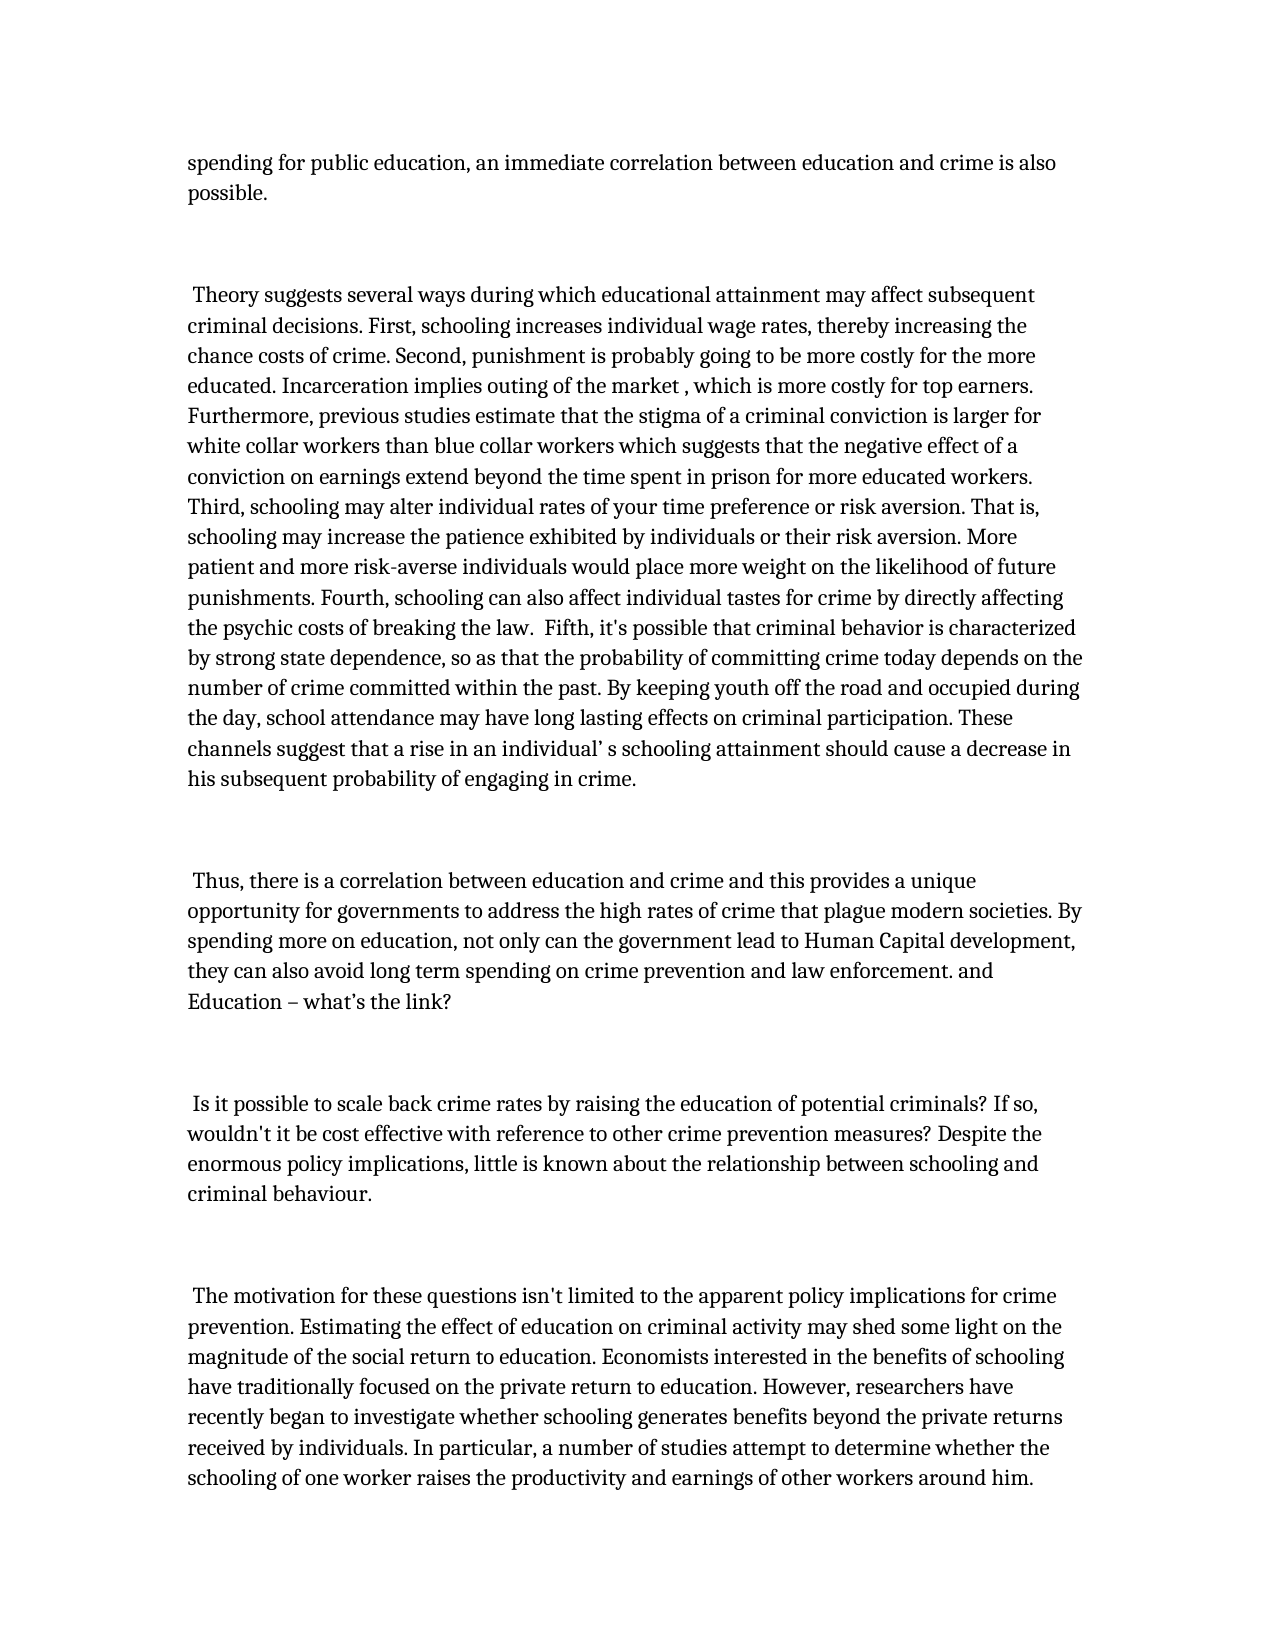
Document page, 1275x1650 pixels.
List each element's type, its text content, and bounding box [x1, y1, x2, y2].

text Is it possible to scale back crime rates by raising the education of potential criminals? If so, wouldn't it be cost effective with reference to other crime prevention measures? Despite the enormous policy implications, little is known about the relationship between schooling and criminal behaviour. [187, 1091, 1087, 1208]
text Thus, there is a correlation between education and crime and this provides a unique opportunity for governments to address the high rates of crime that plague modern societies. By spending more on education, not only can the government lead to Human Capital development, they can also avoid long term spending on crime prevention and law enforcement. and Education – what’s the link? [187, 868, 1087, 1015]
text Theory suggests several ways during which educational attainment may affect subsequent criminal decisions. First, schooling increases individual wage rates, thereby increasing the chance costs of crime. Second, punishment is probably going to be more costly for the more educated. Incarceration implies outing of the market , which is more costly for top earners. Furthermore, previous studies estimate that the stigma of a criminal conviction is larger for white collar workers than blue collar workers which suggests that the negative effect of a conviction on earnings extend beyond the time spent in prison for more educated workers. Third, schooling may alter individual rates of your time preference or risk aversion. That is, schooling may increase the patience exhibited by individuals or their risk aversion. More patient and more risk-averse individuals would place more weight on the likelihood of future punishments. Fourth, schooling can also affect individual tastes for crime by directly affecting the psychic costs of breaking the law. Fifth, it's possible that criminal behavior is characterized by strong state dependence, so as that the probability of committing crime today depends on the number of crime committed within the past. By keeping youth off the road and occupied during the day, school attendance may have long lasting effects on criminal participation. These channels suggest that a rise in an individual’ s schooling attainment should cause a decrease in his subsequent probability of engaging in crime. [187, 282, 1087, 792]
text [187, 1283, 1087, 1491]
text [187, 150, 1087, 207]
